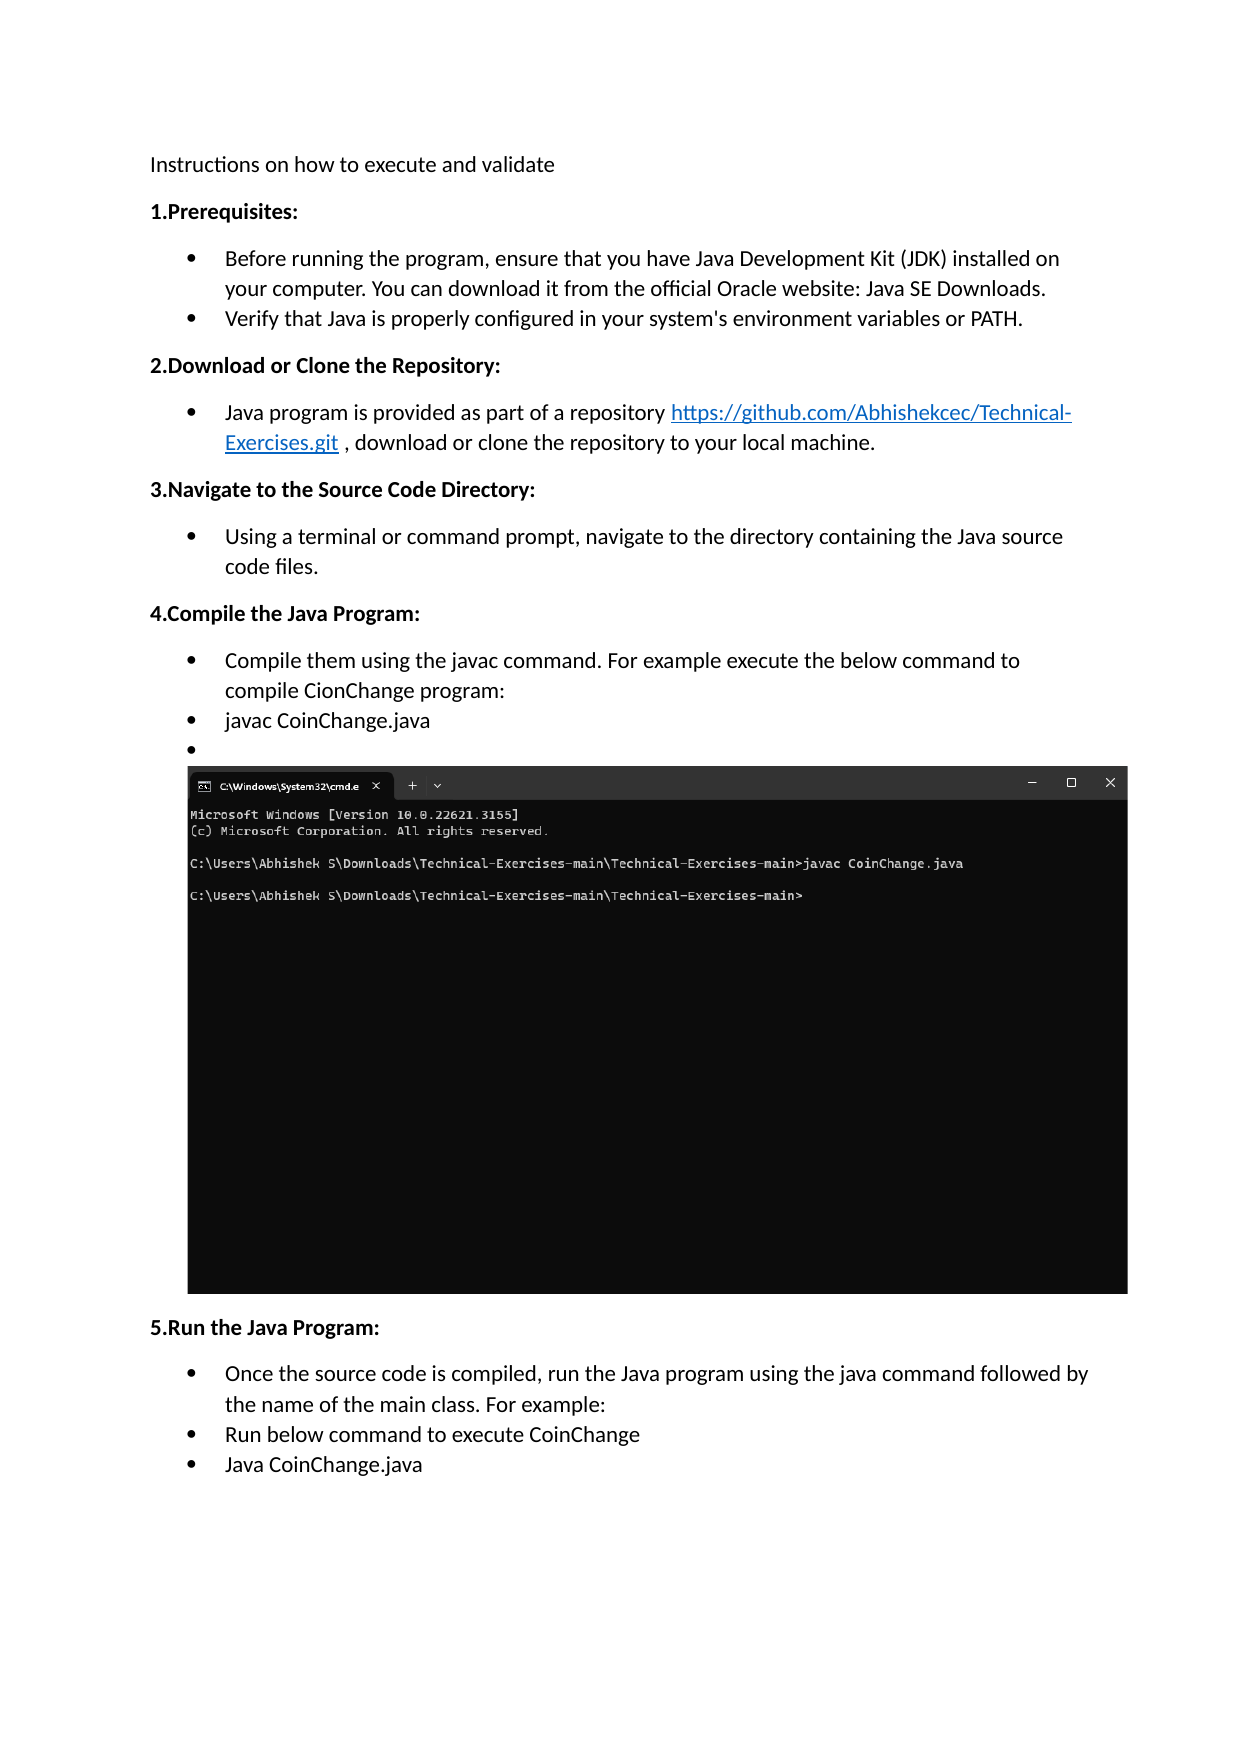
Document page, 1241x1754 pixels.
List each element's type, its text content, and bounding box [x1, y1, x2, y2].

list Once the source code is compiled, run the Java program using the java command followed by the name of the main class. For example: [187, 1359, 1090, 1418]
list javac CoinChange.java [187, 706, 1090, 734]
list Verify that Java is properly configured in your system's environment variables or PATH. [187, 304, 1090, 332]
text 2.Download or Clone the Repository: [150, 351, 1090, 379]
text Instructions on how to execute and validate [150, 150, 1090, 178]
list Using a terminal or command prompt, navigate to the directory containing the Java source code files. [187, 522, 1090, 580]
list Java program is provided as part of a repository https://github.com/Abhishekcec/Technical-Exercises.git , download or clone the repository to your local machine. [187, 398, 1090, 456]
list Run below command to execute CoinChange [187, 1420, 1090, 1448]
text 4.Compile the Java Program: [150, 599, 1090, 627]
text 5.Run the Java Program: [150, 1313, 1090, 1341]
picture [187, 766, 1128, 1294]
list Java CoinChange.java [187, 1450, 1090, 1478]
list Before running the program, ensure that you have Java Development Kit (JDK) installed on your computer. You can download it from the official Oracle website: Java SE Downloads. [187, 244, 1090, 302]
text 3.Navigate to the Source Code Directory: [150, 475, 1090, 503]
list Compile them using the javac command. For example execute the below command to compile CionChange program: [187, 646, 1090, 704]
text 1.Prerequisites: [150, 197, 1090, 225]
